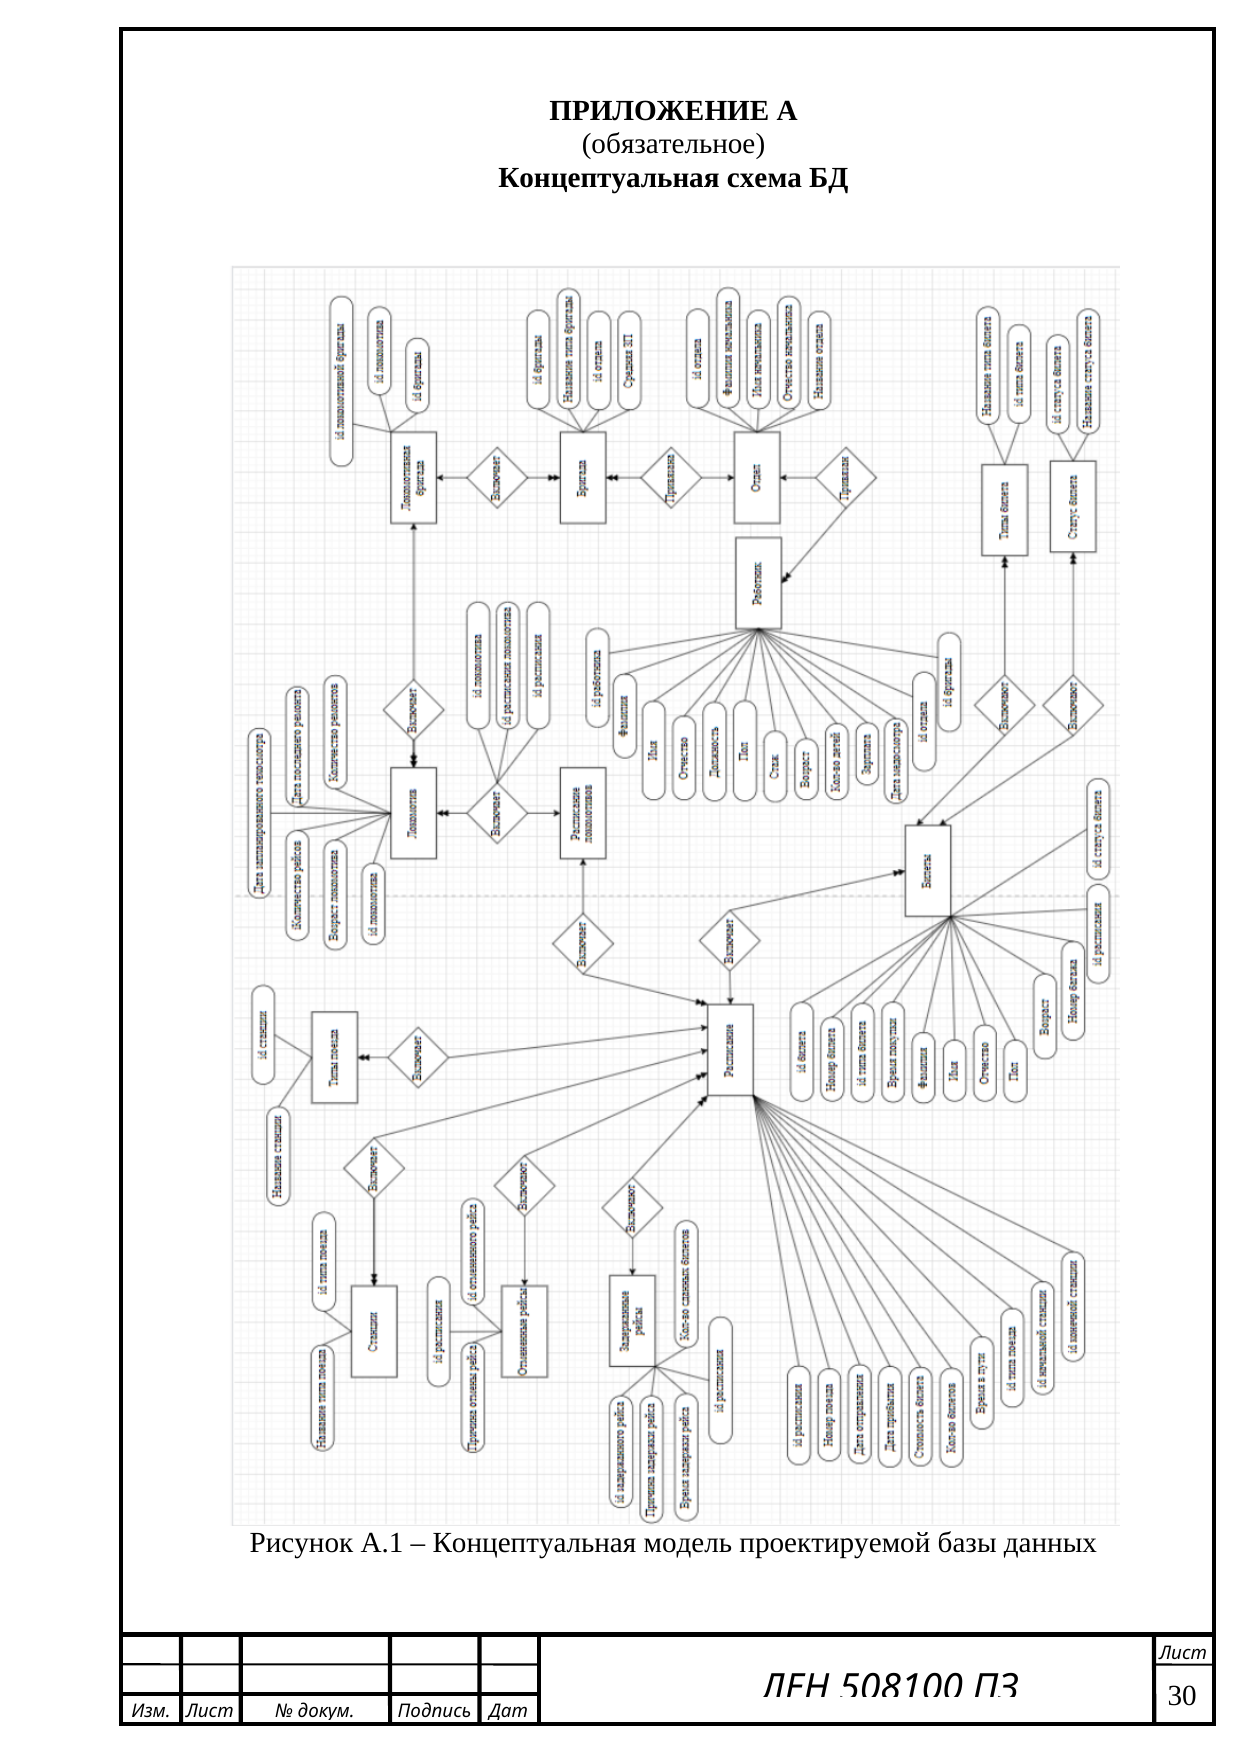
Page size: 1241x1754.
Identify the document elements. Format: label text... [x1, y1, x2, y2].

picture [230, 267, 1120, 1525]
text Концептуальная схема БД [165, 160, 1181, 193]
text Рисунок А.1 – Концептуальная модель проектируемой базы данных [165, 1525, 1181, 1559]
subtitle ПРИЛОЖЕНИЕ А [165, 93, 1181, 126]
text (обязательное) [165, 126, 1181, 160]
